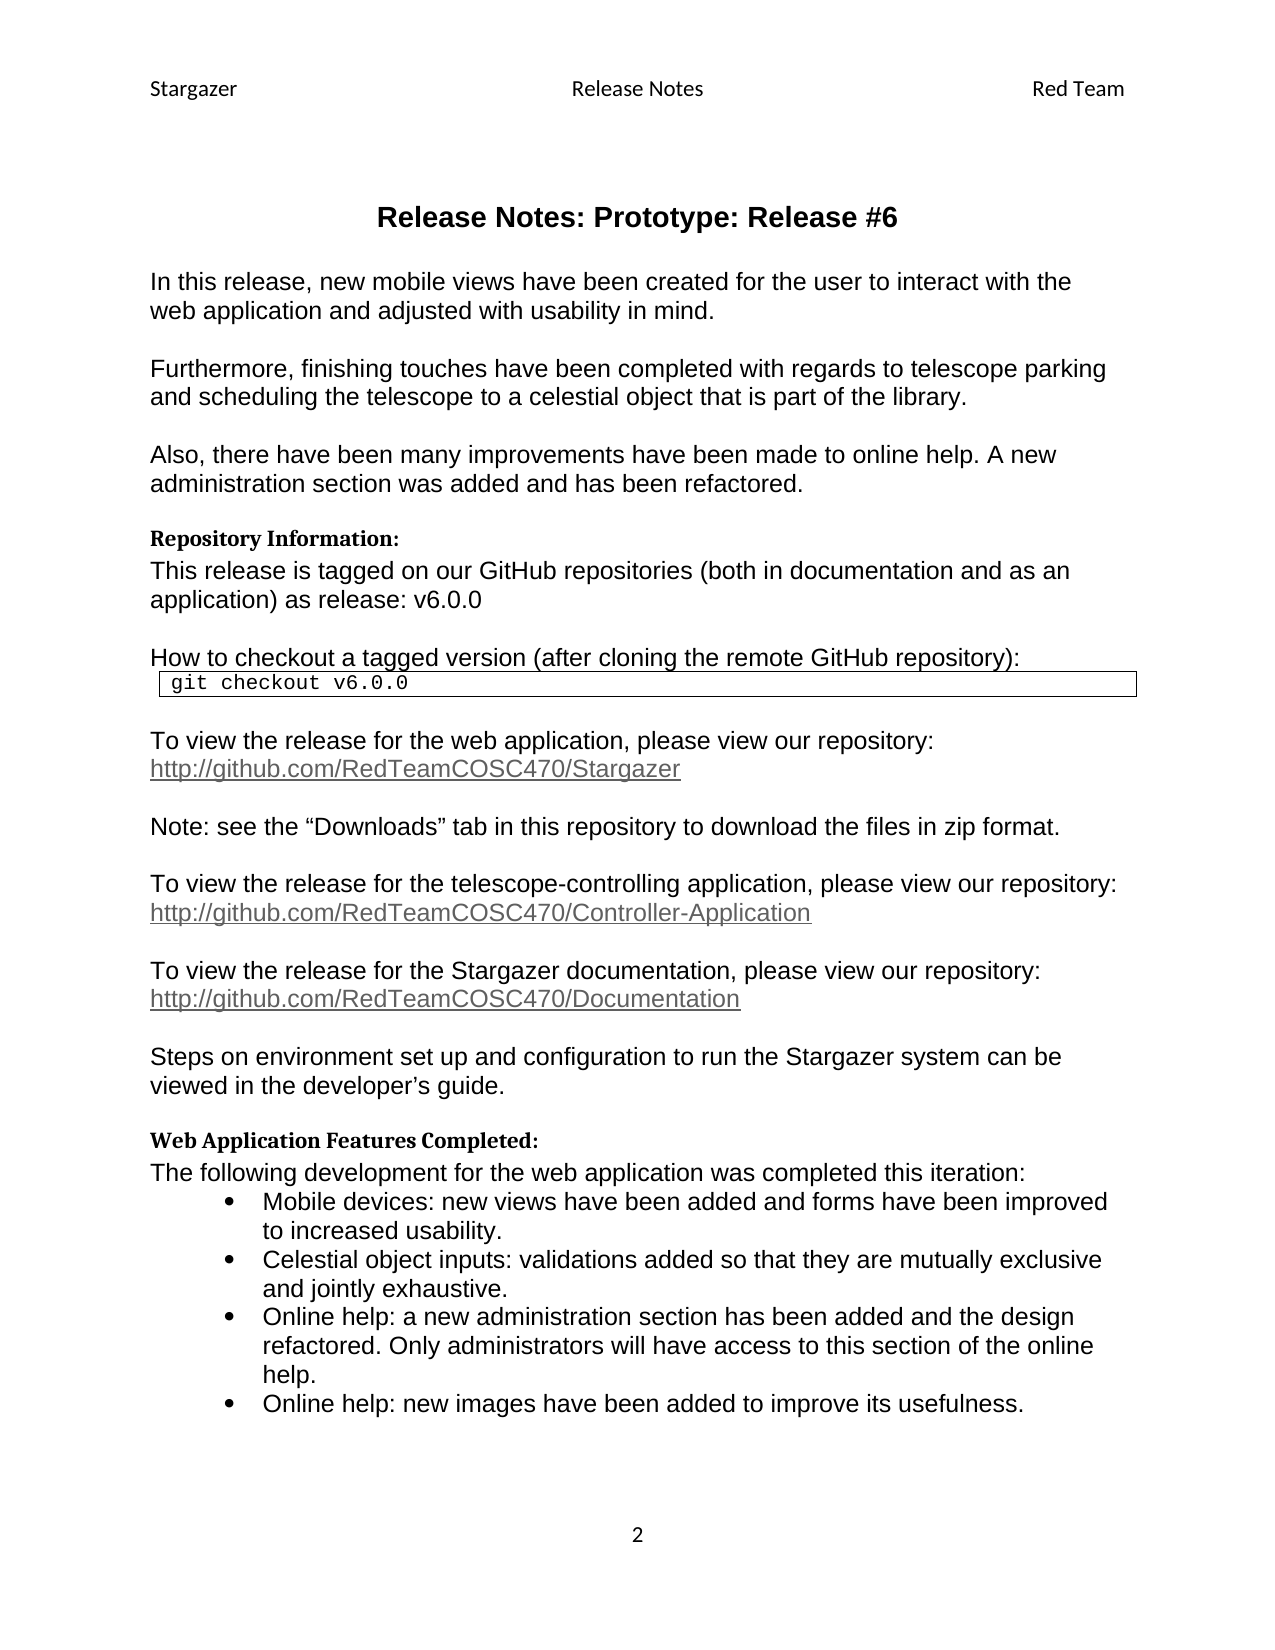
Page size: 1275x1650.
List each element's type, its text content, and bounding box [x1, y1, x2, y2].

subtitle Web Application Features Completed: [150, 1128, 1125, 1154]
text To view the release for the Stargazer documentation, please view our repository: [150, 956, 1125, 984]
text To view the release for the telescope-controlling application, please view our repository: [150, 869, 1125, 898]
text The following development for the web application was completed this iteration: [150, 1158, 1125, 1187]
text Note: see the “Downloads” tab in this repository to download the files in zip format. [150, 812, 1125, 841]
text In this release, new mobile views have been created for the user to interact with the web application and adjusted with usability in mind. [150, 267, 1125, 325]
list Celestial object inputs: validations added so that they are mutually exclusive and jointly exhaustive. [225, 1245, 1125, 1302]
list Online help: a new administration section has been added and the design refactored. Only administrators will have access to this section of the online help. [225, 1302, 1125, 1389]
subtitle Release Notes: Prototype: Release #6 [150, 200, 1125, 233]
text Also, there have been many improvements have been made to online help. A new administration section was added and has been refactored. [150, 440, 1125, 497]
text http://github.com/RedTeamCOSC470/Controller-Application [150, 898, 1125, 927]
text http://github.com/RedTeamCOSC470/Documentation [150, 984, 1125, 1013]
text How to checkout a tagged version (after cloning the remote GitHub repository): [150, 642, 1125, 671]
list Online help: new images have been added to improve its usefulness. [225, 1389, 1125, 1418]
text This release is tagged on our GitHub repositories (both in documentation and as an application) as release: v6.0.0 [150, 556, 1125, 614]
text Furthermore, finishing touches have been completed with regards to telescope parking and scheduling the telescope to a celestial object that is part of the library. [150, 353, 1125, 411]
list Mobile devices: new views have been added and forms have been improved to increased usability. [225, 1187, 1125, 1245]
text To view the release for the web application, please view our repository: http://github.com/RedTeamCOSC470/Stargazer [150, 726, 1125, 783]
text Steps on environment set up and configuration to run the Stargazer system can be viewed in the developer’s guide. [150, 1042, 1125, 1099]
table_header git checkout v6.0.0 [160, 672, 1136, 696]
subtitle Repository Information: [150, 526, 1125, 552]
